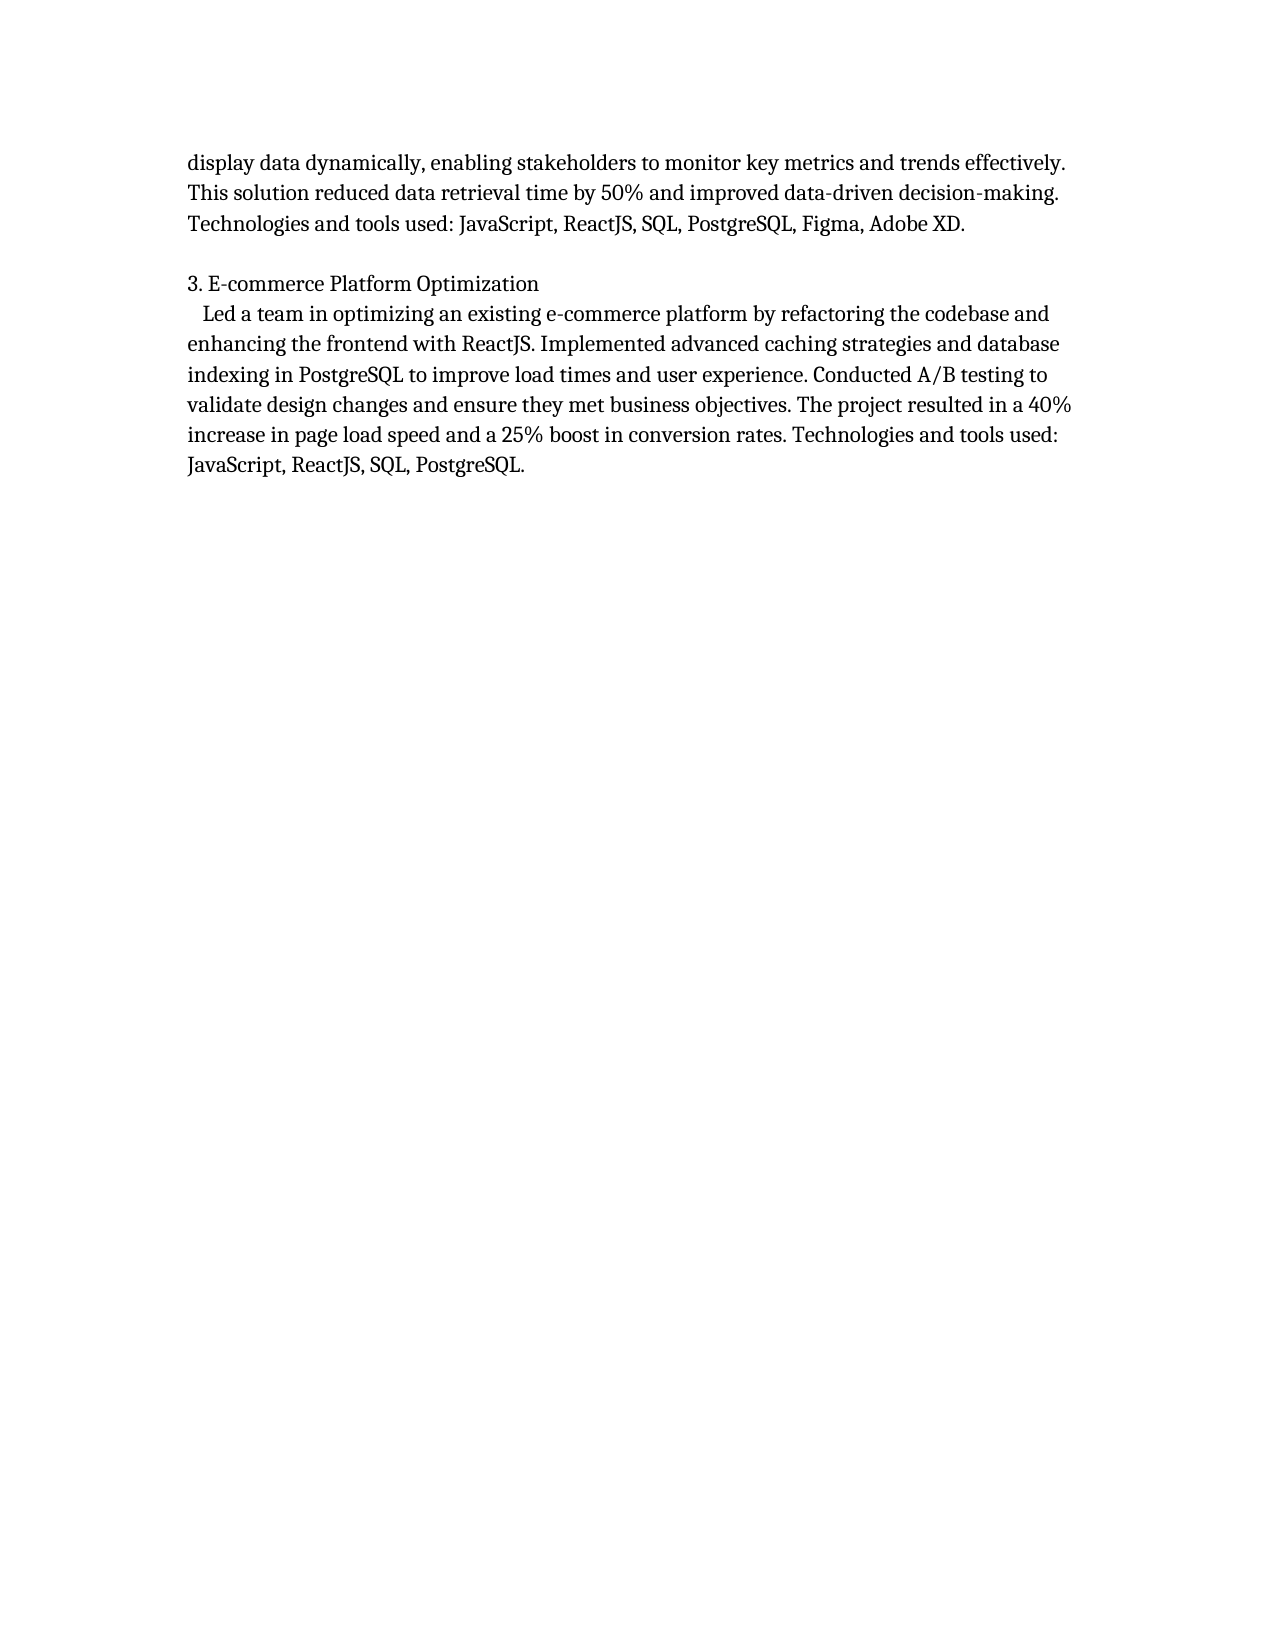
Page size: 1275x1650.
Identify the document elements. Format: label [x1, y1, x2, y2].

text [187, 150, 1087, 478]
